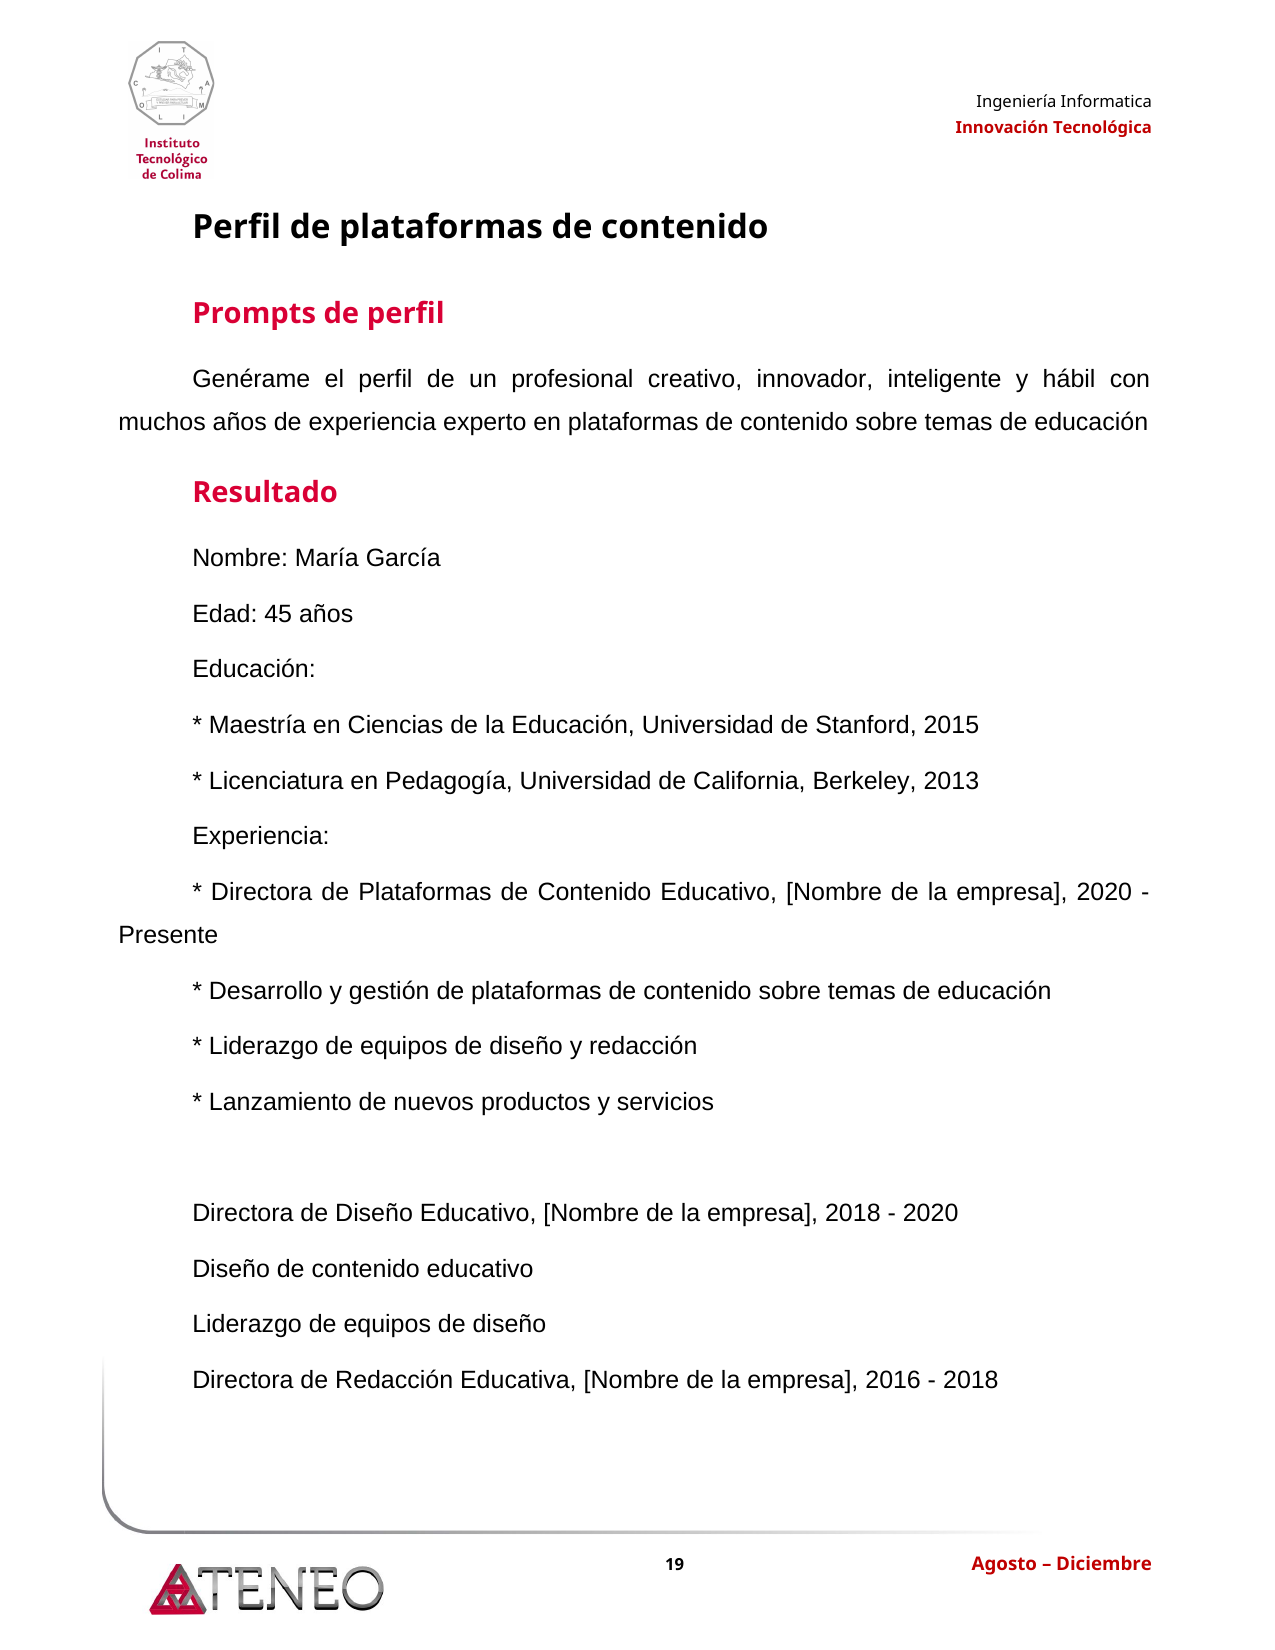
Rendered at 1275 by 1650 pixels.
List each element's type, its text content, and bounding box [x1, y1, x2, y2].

text * Directora de Plataformas de Contenido Educativo, [Nombre de la empresa], 2020 - Presente [118, 877, 1152, 949]
text * Licenciatura en Pedagogía, Universidad de California, Berkeley, 2013 [118, 766, 1152, 794]
text Liderazgo de equipos de diseño [118, 1309, 1152, 1338]
text Educación: [118, 654, 1152, 683]
text * Lanzamiento de nuevos productos y servicios [118, 1087, 1152, 1116]
text Genérame el perfil de un profesional creativo, innovador, inteligente y hábil con muchos años de experiencia experto en plataformas de contenido sobre temas de educación [118, 364, 1152, 436]
subtitle Perfil de plataformas de contenido [118, 203, 1152, 248]
text Nombre: María García [118, 543, 1152, 572]
text Edad: 45 años [118, 599, 1152, 627]
text * Liderazgo de equipos de diseño y redacción [118, 1031, 1152, 1060]
text Experiencia: [118, 821, 1152, 850]
text Directora de Diseño Educativo, [Nombre de la empresa], 2018 - 2020 [118, 1198, 1152, 1227]
picture [102, 1356, 1043, 1615]
subtitle Prompts de perfil [118, 292, 1152, 332]
text Directora de Redacción Educativa, [Nombre de la empresa], 2016 - 2018 [118, 1365, 1152, 1394]
text * Maestría en Ciencias de la Educación, Universidad de Stanford, 2015 [118, 710, 1152, 739]
text * Desarrollo y gestión de plataformas de contenido sobre temas de educación [118, 976, 1152, 1004]
subtitle Resultado [118, 471, 1152, 511]
picture [128, 41, 215, 179]
text Diseño de contenido educativo [118, 1254, 1152, 1282]
